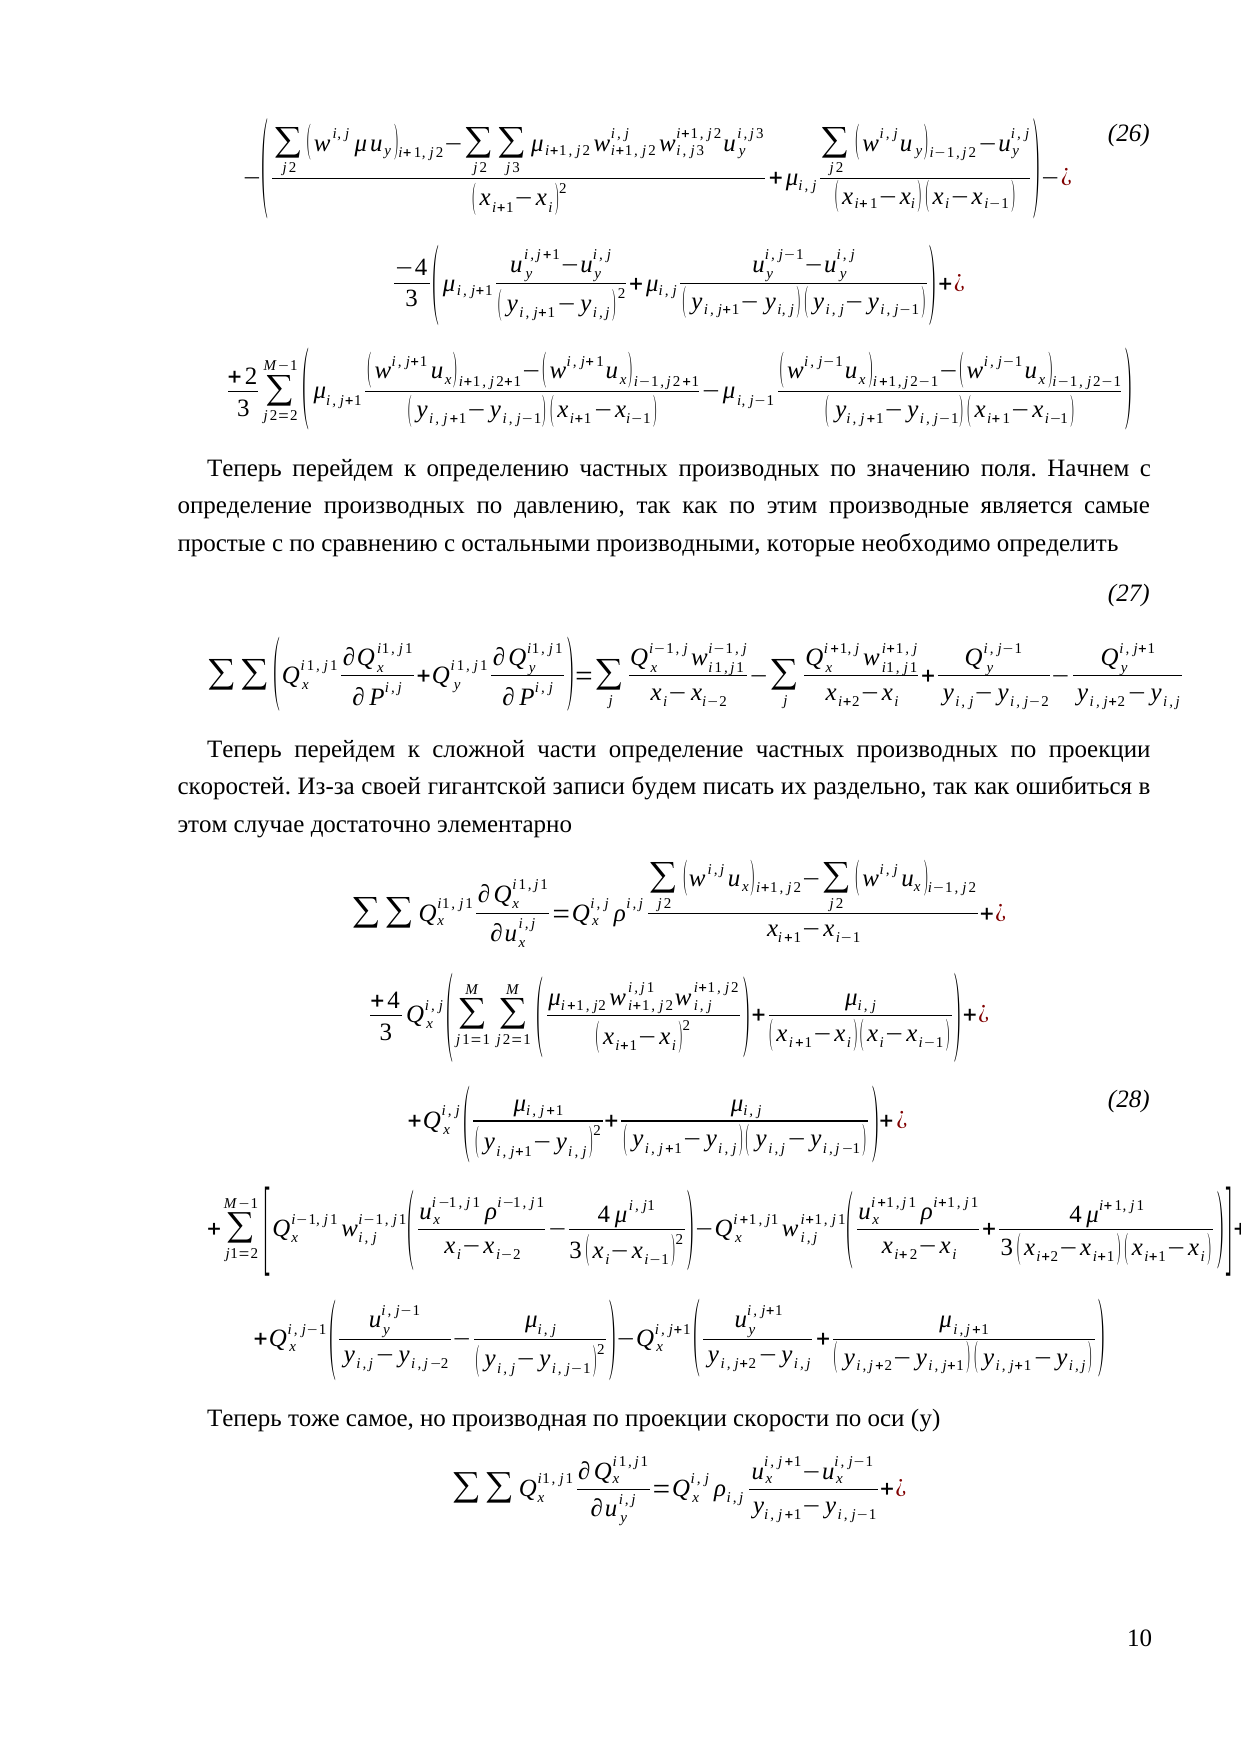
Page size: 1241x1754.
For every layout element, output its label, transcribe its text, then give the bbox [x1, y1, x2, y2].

text Теперь перейдем к определению частных производных по значению поля. Начнем с определение производных по давлению, так как по этим производные является самые простые с по сравнению с остальными производными, которые необходимо определить [177, 453, 1152, 557]
text Теперь перейдем к сложной части определение частных производных по проекции скоростей. Из-за своей гигантской записи будем писать их раздельно, так как ошибиться в этом случае достаточно элементарно [177, 734, 1152, 837]
text Теперь тоже самое, но производная по проекции скорости по оси (y) [177, 1403, 1152, 1432]
text (28) [1107, 1084, 1152, 1113]
text (27) [1107, 578, 1152, 607]
text (26) [1107, 118, 1152, 147]
